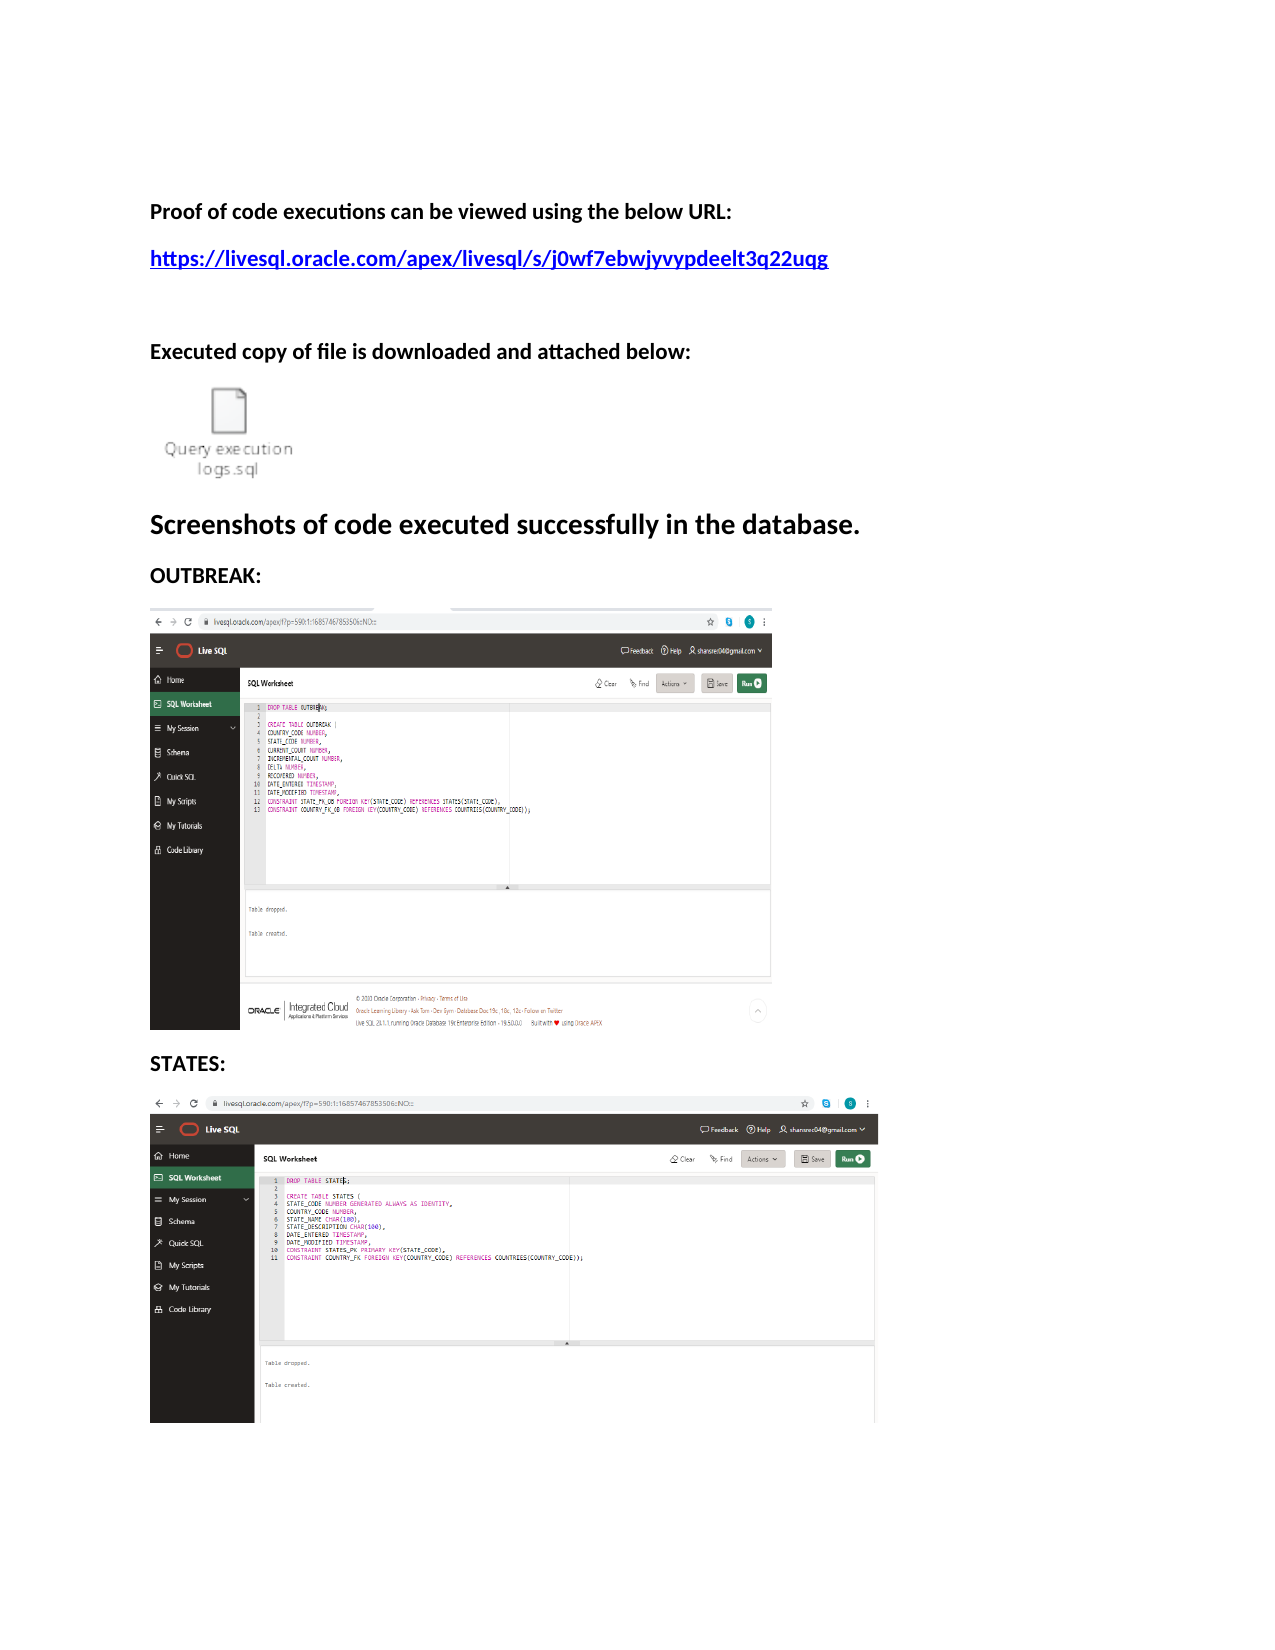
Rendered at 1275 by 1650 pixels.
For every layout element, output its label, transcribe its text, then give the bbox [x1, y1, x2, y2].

text STATES: [150, 1049, 1125, 1077]
text https://livesql.oracle.com/apex/livesql/s/j0wf7ebwjyvypdeelt3q22uqg [150, 244, 1125, 272]
text Proof of code executions can be viewed using the below URL: [150, 197, 1125, 225]
picture [150, 1095, 879, 1423]
text OUTBREAK: [150, 561, 1125, 589]
picture [150, 608, 772, 1030]
text Executed copy of file is downloaded and attached below: [150, 337, 1125, 366]
text Screenshots of code executed successfully in the database. [150, 506, 1125, 542]
